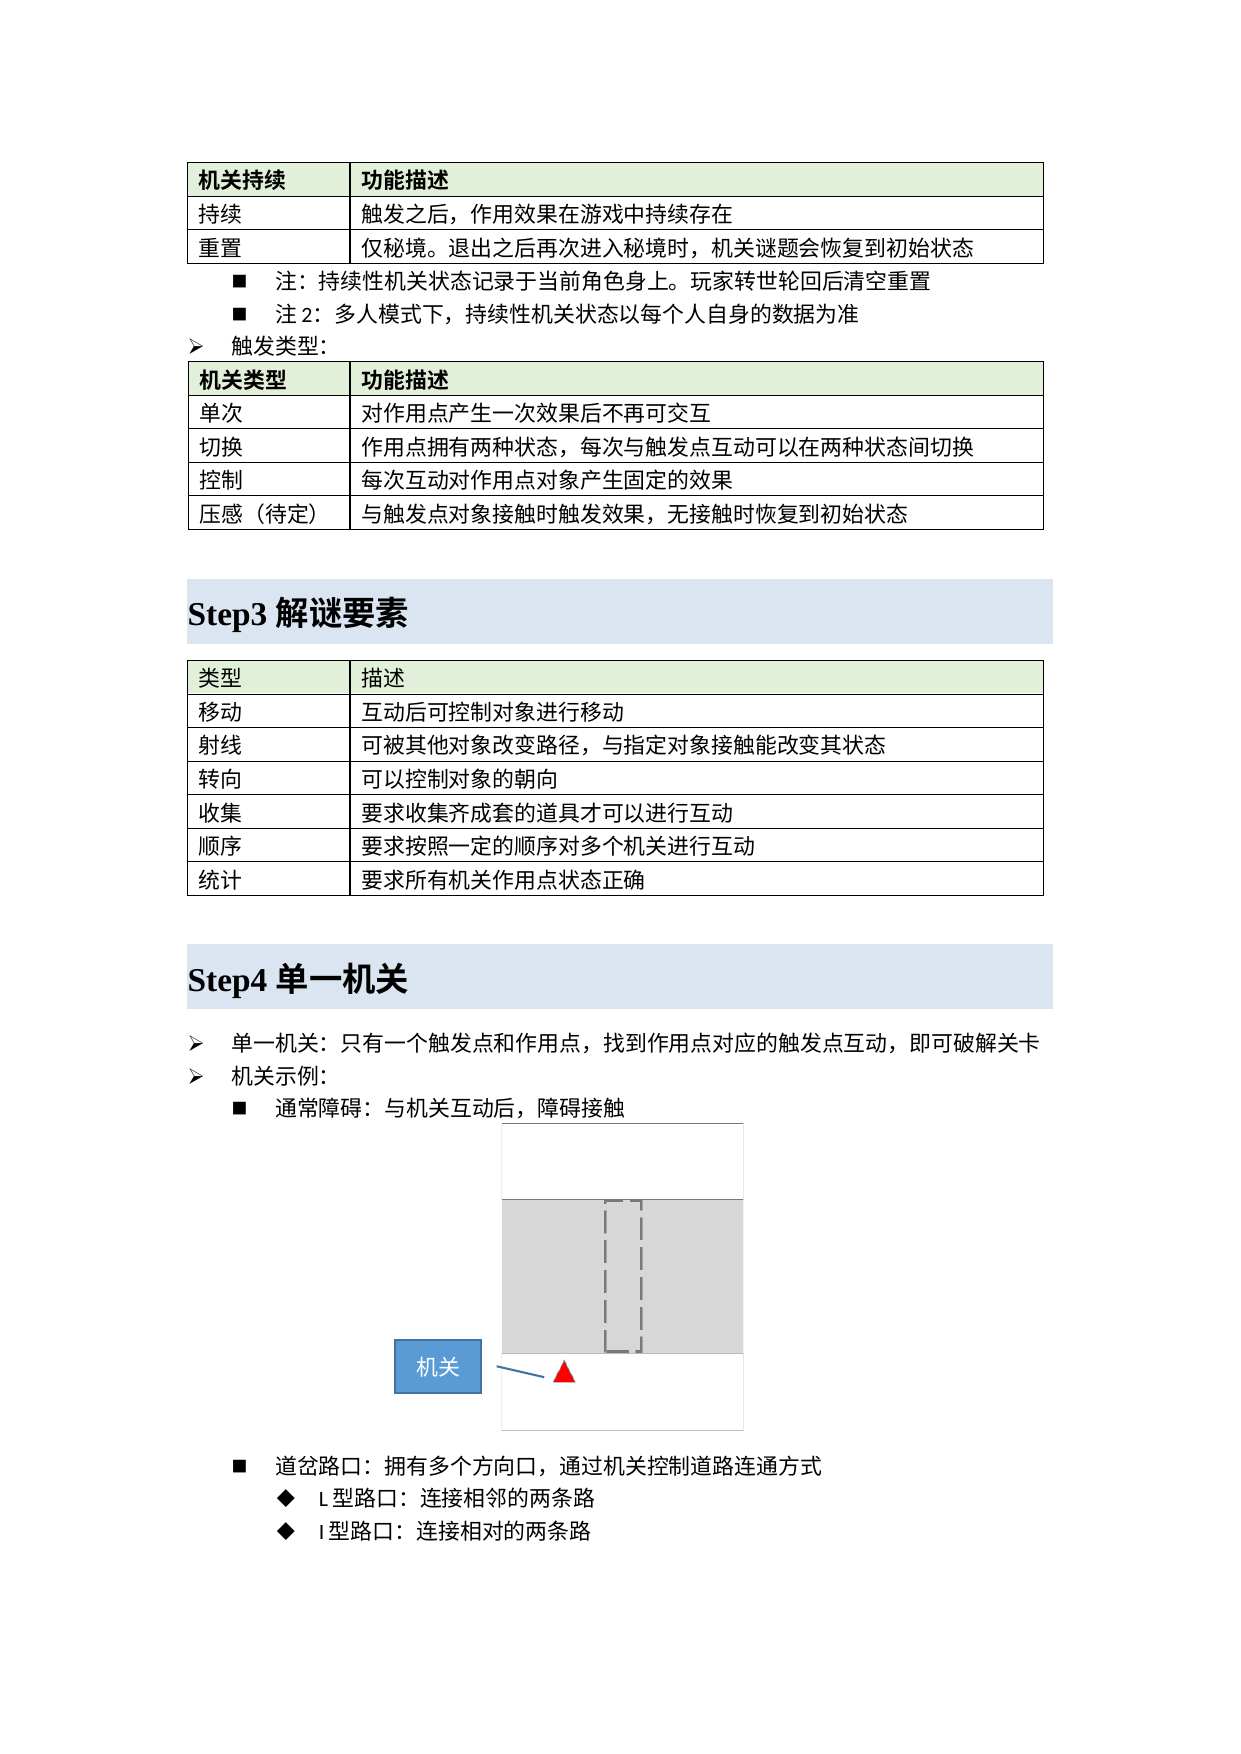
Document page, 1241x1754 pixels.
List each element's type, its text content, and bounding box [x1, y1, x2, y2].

table_cell 持续 [188, 197, 349, 229]
table_cell 与触发点对象接触时触发效果，无接触时恢复到初始状态 [351, 496, 1043, 529]
table_cell 收集 [188, 795, 349, 828]
list 单一机关：只有一个触发点和作用点，找到作用点对应的触发点互动，即可破解关卡 [187, 1026, 1053, 1058]
table_cell 移动 [188, 695, 349, 727]
subtitle Step3 解谜要素 [187, 579, 1053, 644]
table_header 功能描述 [351, 362, 1043, 395]
table_cell 射线 [188, 728, 349, 761]
table_cell 作用点拥有两种状态，每次与触发点互动可以在两种状态间切换 [351, 429, 1043, 462]
table_header 类型 [188, 661, 349, 693]
table_header 机关类型 [189, 362, 349, 395]
table_cell 要求所有机关作用点状态正确 [351, 862, 1043, 895]
table_cell 重置 [188, 230, 349, 263]
table_cell 对作用点产生一次效果后不再可交互 [351, 396, 1043, 428]
list I型路口：连接相对的两条路 [275, 1513, 1053, 1546]
table_cell 可被其他对象改变路径，与指定对象接触能改变其状态 [351, 728, 1043, 761]
table_cell 控制 [189, 463, 349, 495]
table_cell 转向 [188, 762, 349, 794]
table_header 功能描述 [351, 163, 1043, 196]
table_cell 仅秘境。退出之后再次进入秘境时，机关谜题会恢复到初始状态 [351, 230, 1043, 263]
table_cell 可以控制对象的朝向 [351, 762, 1043, 794]
table_cell 单次 [189, 396, 349, 428]
list 机关示例： [187, 1058, 1053, 1091]
table_cell 压感（待定） [189, 496, 349, 529]
table_cell 要求按照一定的顺序对多个机关进行互动 [351, 829, 1043, 861]
table_cell 每次互动对作用点对象产生固定的效果 [351, 463, 1043, 495]
subtitle Step4 单一机关 [187, 944, 1053, 1009]
table_header 描述 [351, 661, 1043, 693]
list L型路口：连接相邻的两条路 [275, 1481, 1053, 1513]
table_header 机关持续 [188, 163, 349, 196]
list 通常障碍：与机关互动后，障碍接触 [231, 1091, 1053, 1123]
table_cell 要求收集齐成套的道具才可以进行互动 [351, 795, 1043, 828]
table_cell 切换 [189, 429, 349, 462]
table_cell 统计 [188, 862, 349, 895]
table_cell 顺序 [188, 829, 349, 861]
list 注2：多人模式下，持续性机关状态以每个人自身的数据为准 [231, 296, 1053, 329]
list 道岔路口：拥有多个方向口，通过机关控制道路连通方式 [231, 1448, 1053, 1481]
list 触发类型： [187, 329, 1053, 361]
picture [501, 1123, 744, 1431]
table_cell 触发之后，作用效果在游戏中持续存在 [351, 197, 1043, 229]
list 注：持续性机关状态记录于当前角色身上。玩家转世轮回后清空重置 [231, 264, 1053, 296]
table_cell 互动后可控制对象进行移动 [351, 695, 1043, 727]
